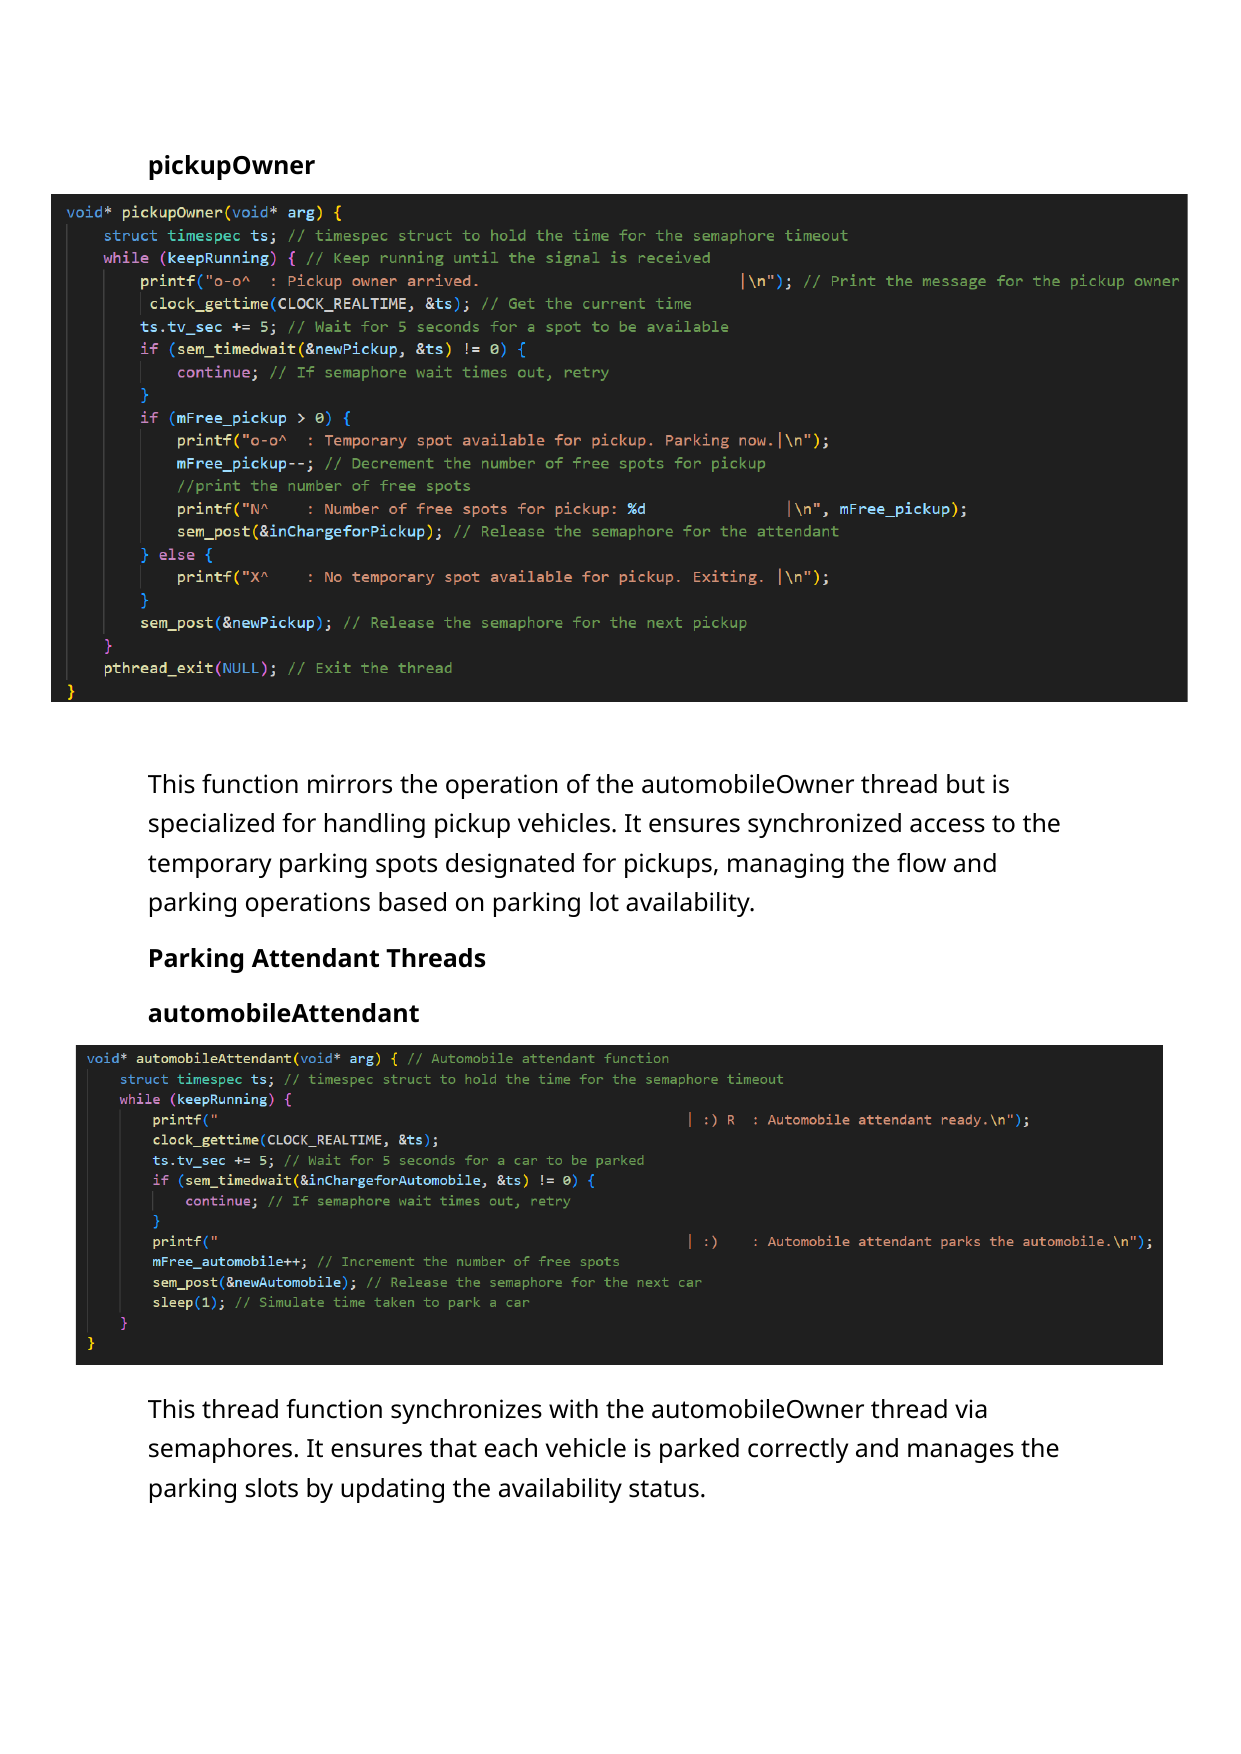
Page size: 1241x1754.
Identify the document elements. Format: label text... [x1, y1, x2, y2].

picture [75, 1045, 1161, 1365]
text automobileAttendant [148, 996, 1093, 1030]
text This thread function synchronizes with the automobileOwner thread via semaphores. It ensures that each vehicle is parked correctly and manages the parking slots by updating the availability status. [148, 1365, 1093, 1504]
picture [50, 194, 1188, 701]
text This function mirrors the operation of the automobileOwner thread but is specialized for handling pickup vehicles. It ensures synchronized access to the temporary parking spots designated for pickups, managing the flow and parking operations based on parking lot availability. [148, 701, 1093, 918]
text Parking Attendant Threads [148, 940, 1093, 974]
text pickupOwner [148, 148, 1093, 182]
